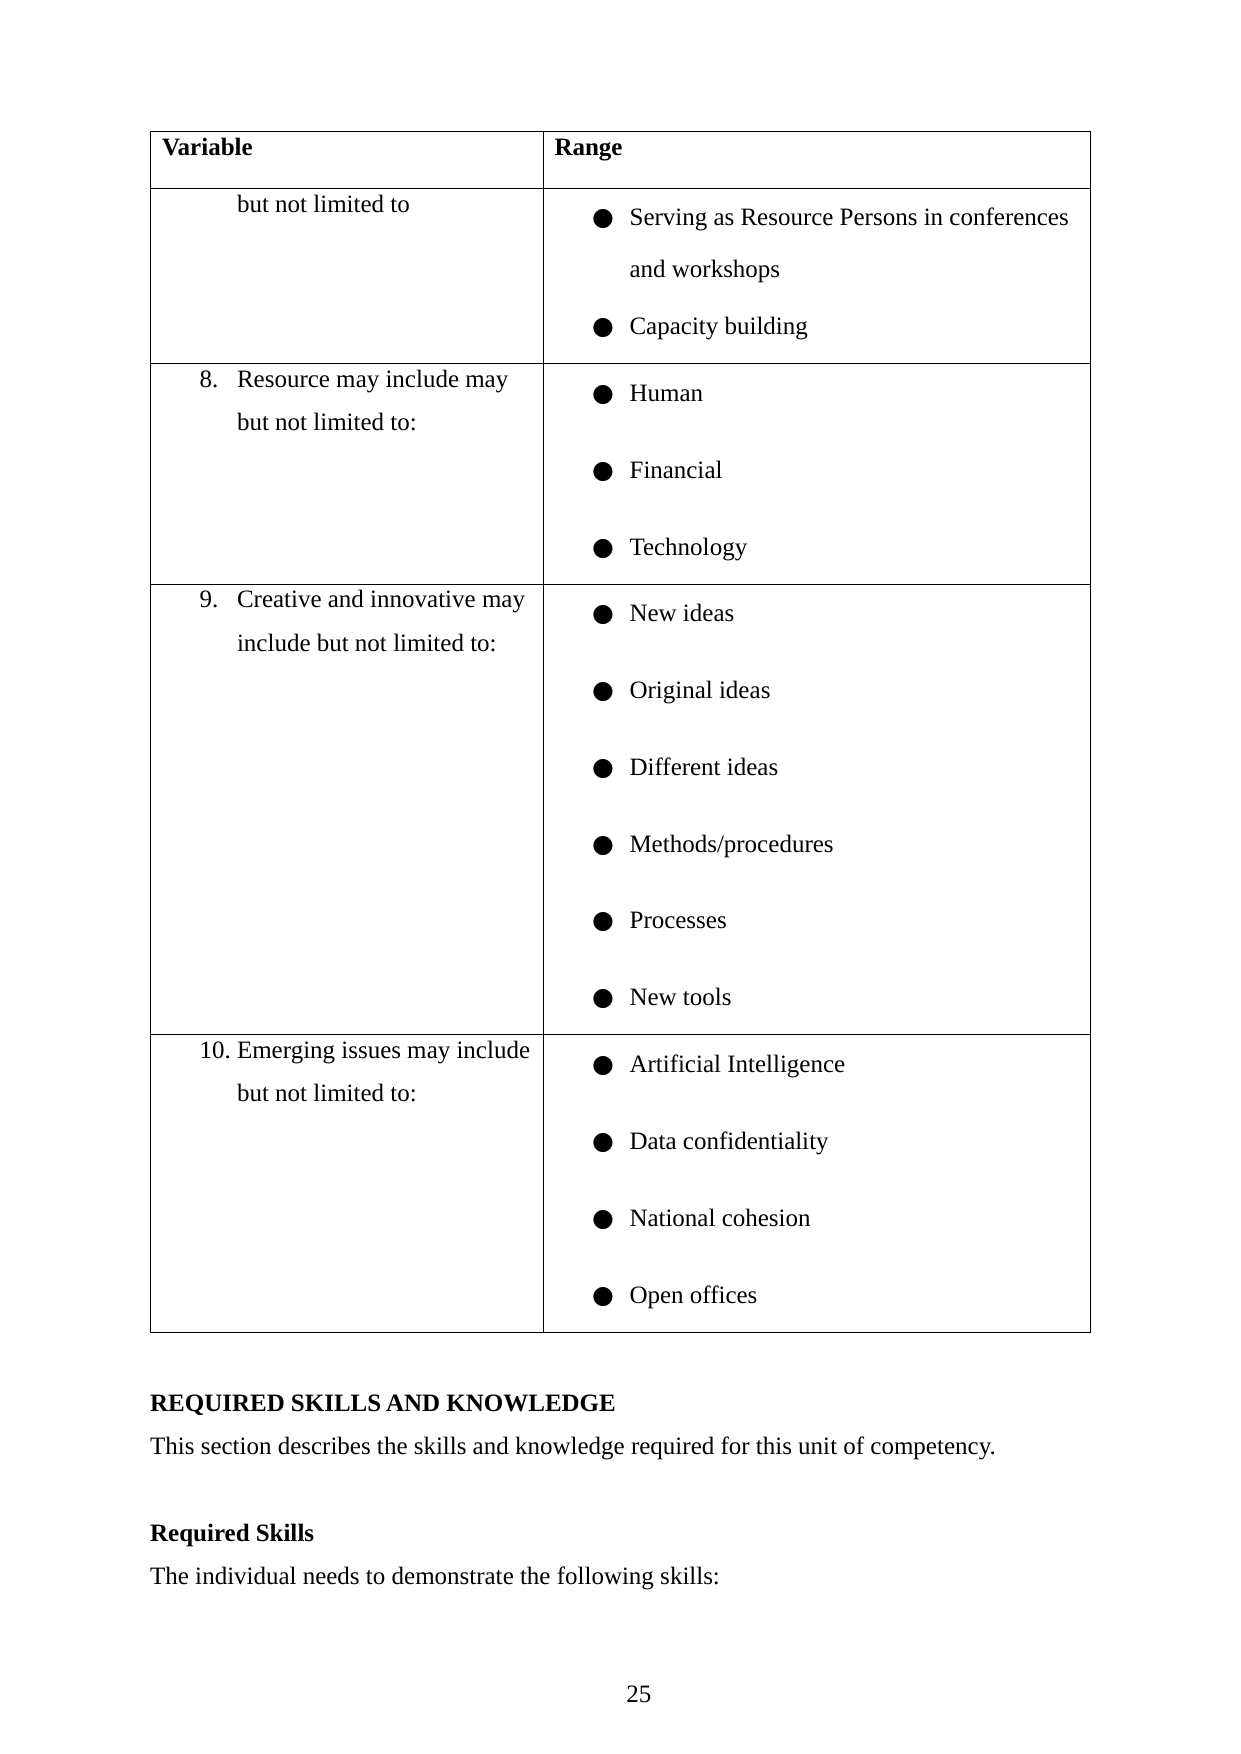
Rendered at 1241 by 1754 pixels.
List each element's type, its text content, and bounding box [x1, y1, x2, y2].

table_cell Emerging issues may include but not limited to: [151, 1035, 543, 1332]
table_cell New ideas Original ideas Different ideas Methods/procedures Processes New tools [544, 585, 1090, 1034]
table_cell Creative and innovative may include but not limited to: [151, 585, 543, 1034]
text The individual needs to demonstrate the following skills: [150, 1561, 1090, 1589]
table_cell Artificial Intelligence Data confidentiality National cohesion Open offices [544, 1035, 1090, 1332]
table_header Range [544, 132, 1090, 188]
text Required Skills [150, 1518, 1090, 1546]
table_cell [151, 189, 543, 363]
table_header Variable [151, 132, 543, 188]
table_cell Human Financial Technology [544, 364, 1090, 583]
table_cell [544, 189, 1090, 363]
text REQUIRED SKILLS AND KNOWLEDGE [150, 1388, 1090, 1417]
text This section describes the skills and knowledge required for this unit of competency. [150, 1431, 1090, 1460]
table_cell Resource may include may but not limited to: [151, 364, 543, 583]
